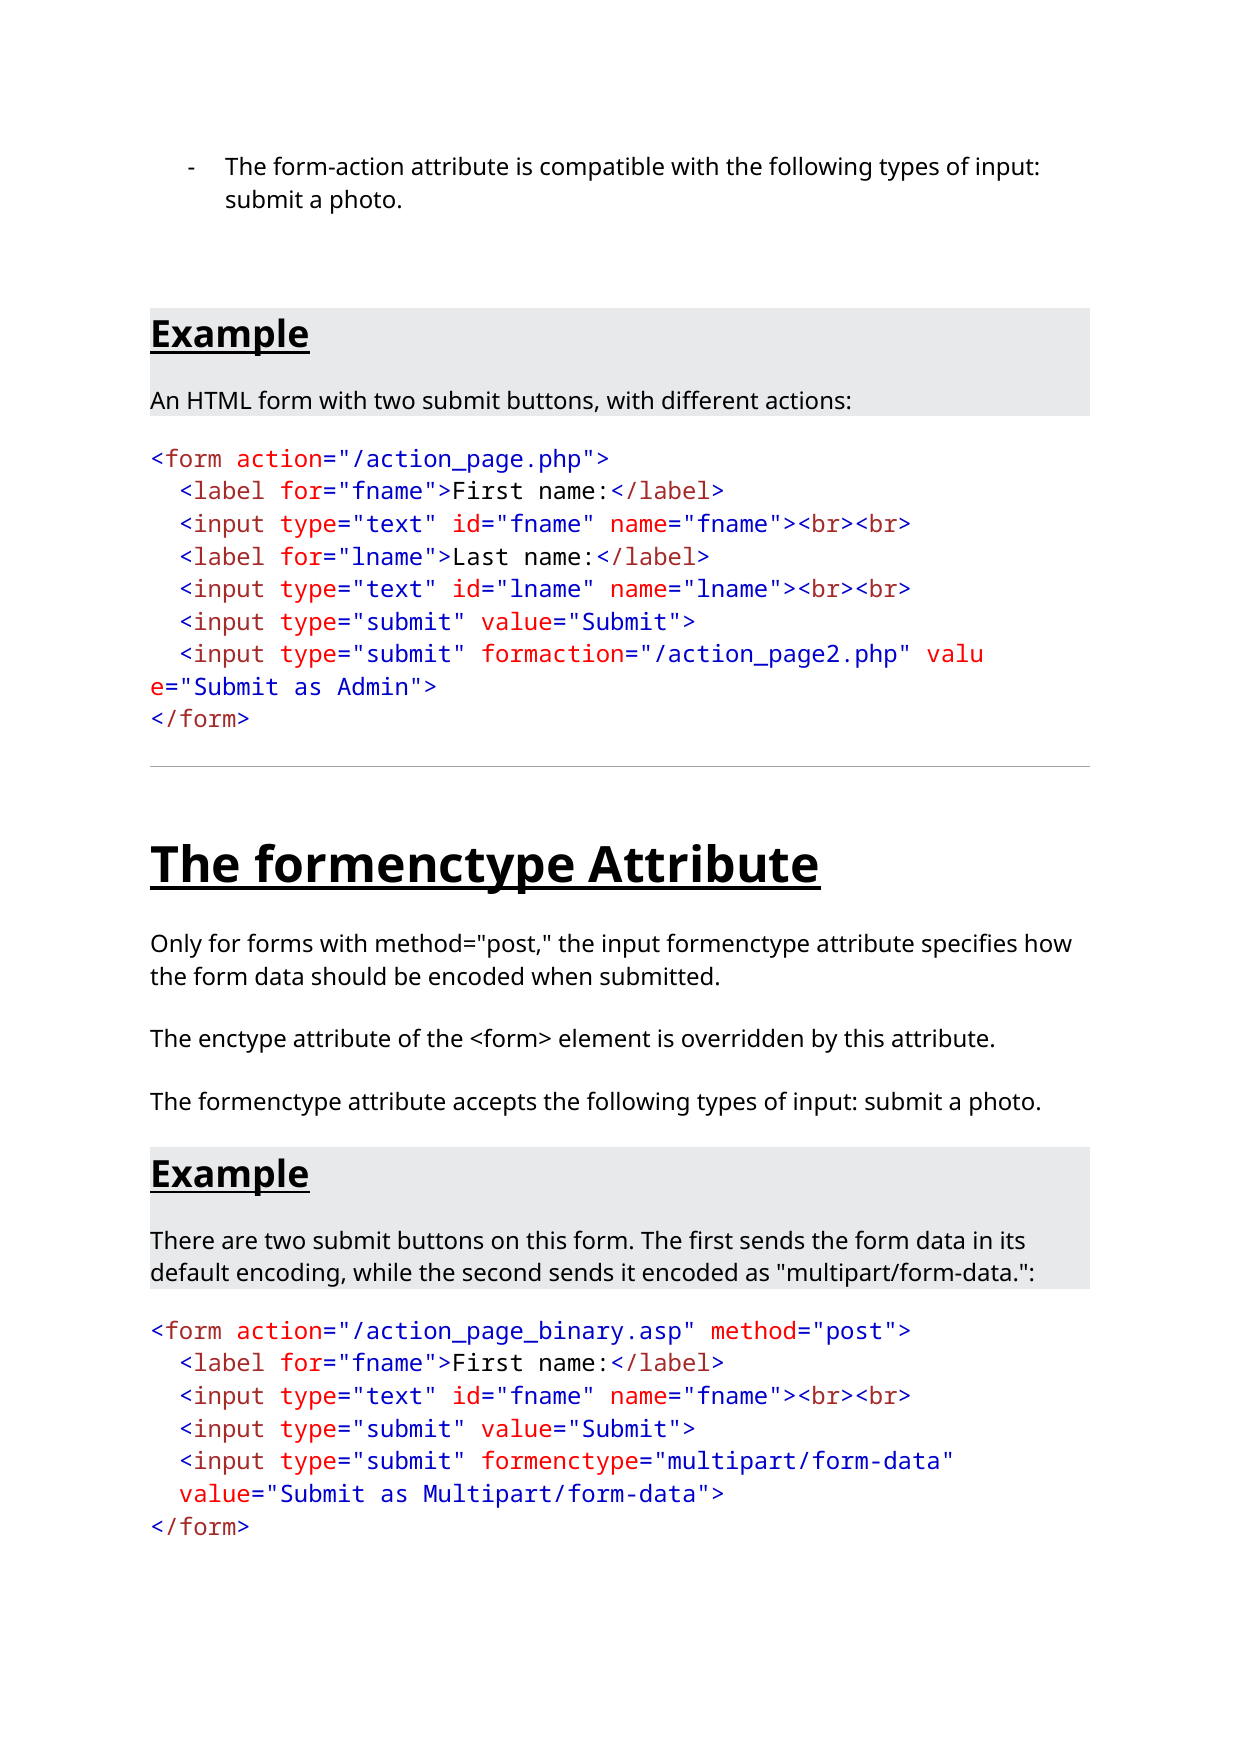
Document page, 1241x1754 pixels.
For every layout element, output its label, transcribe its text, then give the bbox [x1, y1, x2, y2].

text The formenctype Attribute [150, 829, 1090, 897]
text An HTML form with two submit buttons, with different actions: [150, 384, 1090, 416]
list The form-action attribute is compatible with the following types of input: submit a photo. [187, 150, 1090, 215]
text Example [150, 1147, 1090, 1198]
text <form action="/action_page.php"> <label for="fname">First name:</label> <input type="text" id="fname" name="fname"><br><br> <label for="lname">Last name:</label> <input type="text" id="lname" name="lname"><br><br> <input type="submit" value="Submit"> <input type="submit" formaction="/action_page2.php" value="Submit as Admin"> </form> [150, 441, 1090, 735]
text <form action="/action_page_binary.asp" method="post"> <label for="fname">First name:</label> <input type="text" id="fname" name="fname"><br><br> <input type="submit" value="Submit"> <input type="submit" formenctype="multipart/form-data" value="Submit as Multipart/form-data"> </form> [150, 1314, 1090, 1542]
text Example [150, 308, 1090, 359]
text There are two submit buttons on this form. The first sends the form data in its default encoding, while the second sends it encoded as "multipart/form-data.": [150, 1223, 1090, 1289]
text The enctype attribute of the <form> element is overridden by this attribute. [150, 1022, 1090, 1055]
text Only for forms with method="post," the input formenctype attribute specifies how the form data should be encoded when submitted. [150, 927, 1090, 992]
text The formenctype attribute accepts the following types of input: submit a photo. [150, 1085, 1090, 1117]
